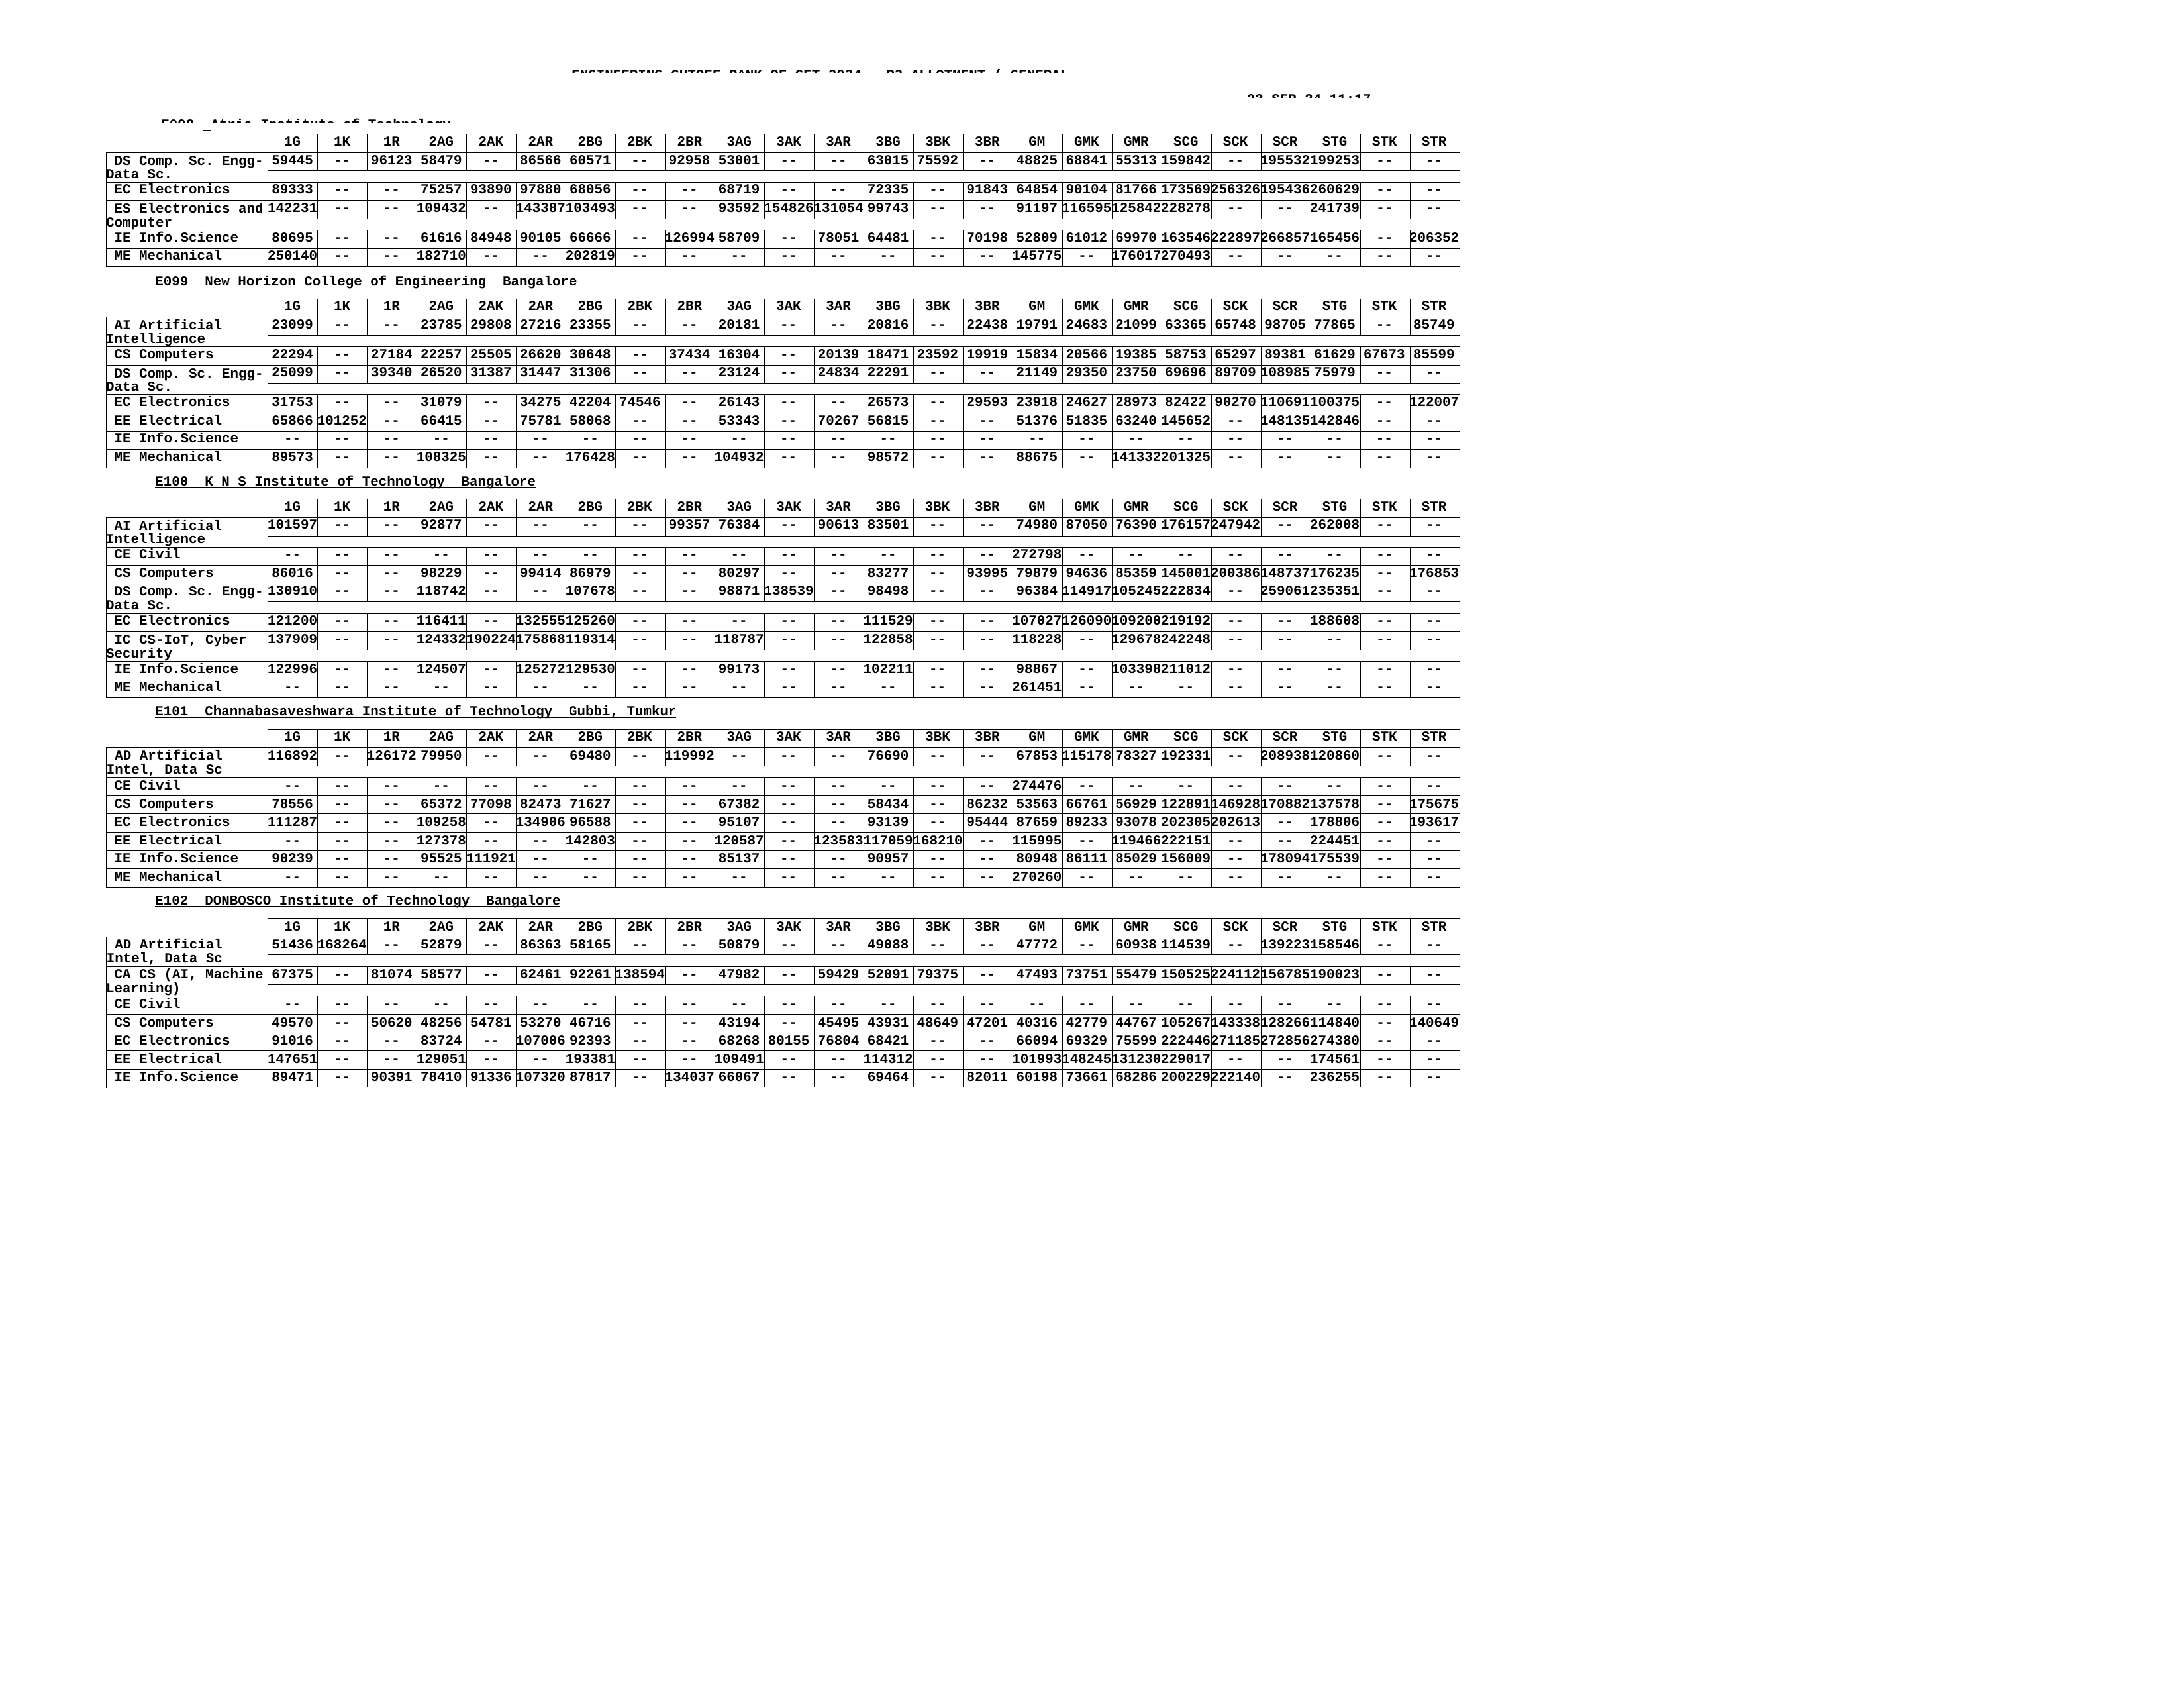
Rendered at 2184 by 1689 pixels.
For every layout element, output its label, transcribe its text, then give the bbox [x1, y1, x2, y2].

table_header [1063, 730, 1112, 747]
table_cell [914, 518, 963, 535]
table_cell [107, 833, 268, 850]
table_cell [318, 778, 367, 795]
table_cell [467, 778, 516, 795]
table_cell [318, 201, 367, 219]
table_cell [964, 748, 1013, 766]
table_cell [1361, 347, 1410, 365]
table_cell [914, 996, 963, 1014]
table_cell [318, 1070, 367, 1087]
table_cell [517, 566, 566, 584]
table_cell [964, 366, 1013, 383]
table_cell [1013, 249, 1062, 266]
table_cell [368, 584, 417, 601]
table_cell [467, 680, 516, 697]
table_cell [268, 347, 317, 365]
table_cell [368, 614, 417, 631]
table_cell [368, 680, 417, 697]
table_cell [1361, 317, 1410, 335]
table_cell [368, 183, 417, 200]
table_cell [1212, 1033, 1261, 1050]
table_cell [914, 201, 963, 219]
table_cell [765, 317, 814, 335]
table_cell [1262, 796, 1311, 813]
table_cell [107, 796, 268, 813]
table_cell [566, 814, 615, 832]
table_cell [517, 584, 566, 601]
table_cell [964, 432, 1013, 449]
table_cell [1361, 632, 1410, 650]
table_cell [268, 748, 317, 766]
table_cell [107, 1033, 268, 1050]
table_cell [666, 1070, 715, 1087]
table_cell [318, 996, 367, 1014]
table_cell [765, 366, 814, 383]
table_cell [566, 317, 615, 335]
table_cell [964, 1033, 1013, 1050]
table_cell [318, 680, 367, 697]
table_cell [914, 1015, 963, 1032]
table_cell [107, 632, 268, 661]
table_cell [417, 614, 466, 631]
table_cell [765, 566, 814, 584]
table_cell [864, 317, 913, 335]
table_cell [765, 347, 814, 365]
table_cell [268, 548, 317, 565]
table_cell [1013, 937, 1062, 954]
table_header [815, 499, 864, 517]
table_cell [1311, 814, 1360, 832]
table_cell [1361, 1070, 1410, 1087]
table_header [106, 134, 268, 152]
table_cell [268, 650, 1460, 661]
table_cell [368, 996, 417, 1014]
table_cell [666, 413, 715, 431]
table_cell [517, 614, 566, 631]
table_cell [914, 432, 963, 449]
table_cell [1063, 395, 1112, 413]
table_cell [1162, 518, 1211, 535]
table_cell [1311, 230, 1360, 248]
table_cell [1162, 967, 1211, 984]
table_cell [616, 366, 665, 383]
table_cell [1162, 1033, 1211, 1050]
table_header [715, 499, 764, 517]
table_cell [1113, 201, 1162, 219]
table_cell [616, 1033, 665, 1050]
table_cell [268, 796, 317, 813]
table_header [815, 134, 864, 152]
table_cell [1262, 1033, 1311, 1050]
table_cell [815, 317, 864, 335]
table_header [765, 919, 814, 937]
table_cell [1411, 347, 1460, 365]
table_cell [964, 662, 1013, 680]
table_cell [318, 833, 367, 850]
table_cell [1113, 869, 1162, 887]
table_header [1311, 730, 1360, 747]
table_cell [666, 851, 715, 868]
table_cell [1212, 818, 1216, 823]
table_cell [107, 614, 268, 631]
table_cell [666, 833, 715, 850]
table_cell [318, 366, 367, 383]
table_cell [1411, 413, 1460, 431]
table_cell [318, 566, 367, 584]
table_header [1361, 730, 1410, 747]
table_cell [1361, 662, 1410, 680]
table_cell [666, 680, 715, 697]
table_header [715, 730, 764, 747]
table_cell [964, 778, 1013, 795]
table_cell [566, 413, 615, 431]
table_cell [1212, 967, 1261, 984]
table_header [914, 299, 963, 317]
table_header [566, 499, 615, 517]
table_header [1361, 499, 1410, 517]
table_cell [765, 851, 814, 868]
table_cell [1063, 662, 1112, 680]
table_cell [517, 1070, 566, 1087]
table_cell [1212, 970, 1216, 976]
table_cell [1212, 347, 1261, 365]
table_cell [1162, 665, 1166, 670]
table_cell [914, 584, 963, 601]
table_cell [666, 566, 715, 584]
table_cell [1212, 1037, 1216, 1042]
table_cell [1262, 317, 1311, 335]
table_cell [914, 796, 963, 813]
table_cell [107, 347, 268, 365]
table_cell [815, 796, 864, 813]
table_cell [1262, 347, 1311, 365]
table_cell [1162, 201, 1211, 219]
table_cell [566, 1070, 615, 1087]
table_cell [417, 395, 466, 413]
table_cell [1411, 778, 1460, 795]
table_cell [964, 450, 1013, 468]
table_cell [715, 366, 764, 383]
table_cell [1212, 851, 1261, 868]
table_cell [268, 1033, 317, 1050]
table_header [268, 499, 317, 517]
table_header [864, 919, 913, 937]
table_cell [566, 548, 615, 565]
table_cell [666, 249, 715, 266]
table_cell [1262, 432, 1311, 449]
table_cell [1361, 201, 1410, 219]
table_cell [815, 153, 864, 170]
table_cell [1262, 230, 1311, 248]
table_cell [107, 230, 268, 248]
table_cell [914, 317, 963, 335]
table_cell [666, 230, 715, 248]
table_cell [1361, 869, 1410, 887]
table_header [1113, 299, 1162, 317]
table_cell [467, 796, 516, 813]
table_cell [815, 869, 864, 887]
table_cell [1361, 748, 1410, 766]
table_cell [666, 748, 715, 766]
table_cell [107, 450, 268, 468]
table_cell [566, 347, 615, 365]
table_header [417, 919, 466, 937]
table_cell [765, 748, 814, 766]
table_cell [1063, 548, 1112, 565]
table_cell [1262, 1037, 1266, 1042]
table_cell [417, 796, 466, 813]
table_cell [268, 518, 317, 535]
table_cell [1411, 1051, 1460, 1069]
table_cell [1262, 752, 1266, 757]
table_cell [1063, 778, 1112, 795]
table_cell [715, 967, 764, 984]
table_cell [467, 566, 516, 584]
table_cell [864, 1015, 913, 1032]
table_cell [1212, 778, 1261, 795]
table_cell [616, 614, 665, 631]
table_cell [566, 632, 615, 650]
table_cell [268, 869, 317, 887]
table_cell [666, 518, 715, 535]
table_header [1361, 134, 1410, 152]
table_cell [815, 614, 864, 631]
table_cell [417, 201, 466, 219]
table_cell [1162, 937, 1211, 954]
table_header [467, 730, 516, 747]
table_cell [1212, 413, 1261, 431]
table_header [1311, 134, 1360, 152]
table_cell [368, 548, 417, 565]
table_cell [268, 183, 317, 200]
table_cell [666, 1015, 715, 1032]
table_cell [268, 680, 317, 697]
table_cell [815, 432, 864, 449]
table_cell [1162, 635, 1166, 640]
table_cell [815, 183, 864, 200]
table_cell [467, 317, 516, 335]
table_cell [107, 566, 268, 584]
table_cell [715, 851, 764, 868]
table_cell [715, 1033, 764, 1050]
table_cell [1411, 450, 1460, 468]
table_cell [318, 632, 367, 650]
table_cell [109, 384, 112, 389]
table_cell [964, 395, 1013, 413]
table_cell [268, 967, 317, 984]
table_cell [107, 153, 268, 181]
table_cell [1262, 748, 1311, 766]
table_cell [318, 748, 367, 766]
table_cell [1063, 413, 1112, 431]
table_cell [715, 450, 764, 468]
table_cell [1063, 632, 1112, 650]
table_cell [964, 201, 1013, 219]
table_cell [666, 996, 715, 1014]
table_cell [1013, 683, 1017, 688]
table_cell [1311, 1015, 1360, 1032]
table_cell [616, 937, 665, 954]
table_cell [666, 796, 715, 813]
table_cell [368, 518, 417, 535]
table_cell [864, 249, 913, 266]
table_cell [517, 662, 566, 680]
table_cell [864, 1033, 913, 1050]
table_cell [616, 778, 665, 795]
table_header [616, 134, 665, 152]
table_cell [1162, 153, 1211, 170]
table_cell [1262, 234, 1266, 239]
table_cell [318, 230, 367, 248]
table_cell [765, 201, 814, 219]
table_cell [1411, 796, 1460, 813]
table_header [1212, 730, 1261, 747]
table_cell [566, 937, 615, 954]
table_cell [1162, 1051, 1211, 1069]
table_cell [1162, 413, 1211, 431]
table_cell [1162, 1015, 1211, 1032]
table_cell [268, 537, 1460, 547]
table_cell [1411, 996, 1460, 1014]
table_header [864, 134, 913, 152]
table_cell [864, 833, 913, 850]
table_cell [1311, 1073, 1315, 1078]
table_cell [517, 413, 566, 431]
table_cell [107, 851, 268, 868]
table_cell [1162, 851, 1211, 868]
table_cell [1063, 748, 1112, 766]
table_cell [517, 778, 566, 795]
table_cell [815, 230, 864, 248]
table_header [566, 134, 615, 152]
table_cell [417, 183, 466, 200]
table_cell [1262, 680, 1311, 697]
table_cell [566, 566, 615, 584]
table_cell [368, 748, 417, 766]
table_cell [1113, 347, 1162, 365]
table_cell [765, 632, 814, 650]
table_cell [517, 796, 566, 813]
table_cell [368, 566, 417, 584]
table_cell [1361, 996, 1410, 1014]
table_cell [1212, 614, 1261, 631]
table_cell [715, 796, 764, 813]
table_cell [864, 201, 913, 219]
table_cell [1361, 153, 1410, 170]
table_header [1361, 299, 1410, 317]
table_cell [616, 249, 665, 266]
text E100 K N S Institute of Technology Bangalore [155, 474, 1863, 490]
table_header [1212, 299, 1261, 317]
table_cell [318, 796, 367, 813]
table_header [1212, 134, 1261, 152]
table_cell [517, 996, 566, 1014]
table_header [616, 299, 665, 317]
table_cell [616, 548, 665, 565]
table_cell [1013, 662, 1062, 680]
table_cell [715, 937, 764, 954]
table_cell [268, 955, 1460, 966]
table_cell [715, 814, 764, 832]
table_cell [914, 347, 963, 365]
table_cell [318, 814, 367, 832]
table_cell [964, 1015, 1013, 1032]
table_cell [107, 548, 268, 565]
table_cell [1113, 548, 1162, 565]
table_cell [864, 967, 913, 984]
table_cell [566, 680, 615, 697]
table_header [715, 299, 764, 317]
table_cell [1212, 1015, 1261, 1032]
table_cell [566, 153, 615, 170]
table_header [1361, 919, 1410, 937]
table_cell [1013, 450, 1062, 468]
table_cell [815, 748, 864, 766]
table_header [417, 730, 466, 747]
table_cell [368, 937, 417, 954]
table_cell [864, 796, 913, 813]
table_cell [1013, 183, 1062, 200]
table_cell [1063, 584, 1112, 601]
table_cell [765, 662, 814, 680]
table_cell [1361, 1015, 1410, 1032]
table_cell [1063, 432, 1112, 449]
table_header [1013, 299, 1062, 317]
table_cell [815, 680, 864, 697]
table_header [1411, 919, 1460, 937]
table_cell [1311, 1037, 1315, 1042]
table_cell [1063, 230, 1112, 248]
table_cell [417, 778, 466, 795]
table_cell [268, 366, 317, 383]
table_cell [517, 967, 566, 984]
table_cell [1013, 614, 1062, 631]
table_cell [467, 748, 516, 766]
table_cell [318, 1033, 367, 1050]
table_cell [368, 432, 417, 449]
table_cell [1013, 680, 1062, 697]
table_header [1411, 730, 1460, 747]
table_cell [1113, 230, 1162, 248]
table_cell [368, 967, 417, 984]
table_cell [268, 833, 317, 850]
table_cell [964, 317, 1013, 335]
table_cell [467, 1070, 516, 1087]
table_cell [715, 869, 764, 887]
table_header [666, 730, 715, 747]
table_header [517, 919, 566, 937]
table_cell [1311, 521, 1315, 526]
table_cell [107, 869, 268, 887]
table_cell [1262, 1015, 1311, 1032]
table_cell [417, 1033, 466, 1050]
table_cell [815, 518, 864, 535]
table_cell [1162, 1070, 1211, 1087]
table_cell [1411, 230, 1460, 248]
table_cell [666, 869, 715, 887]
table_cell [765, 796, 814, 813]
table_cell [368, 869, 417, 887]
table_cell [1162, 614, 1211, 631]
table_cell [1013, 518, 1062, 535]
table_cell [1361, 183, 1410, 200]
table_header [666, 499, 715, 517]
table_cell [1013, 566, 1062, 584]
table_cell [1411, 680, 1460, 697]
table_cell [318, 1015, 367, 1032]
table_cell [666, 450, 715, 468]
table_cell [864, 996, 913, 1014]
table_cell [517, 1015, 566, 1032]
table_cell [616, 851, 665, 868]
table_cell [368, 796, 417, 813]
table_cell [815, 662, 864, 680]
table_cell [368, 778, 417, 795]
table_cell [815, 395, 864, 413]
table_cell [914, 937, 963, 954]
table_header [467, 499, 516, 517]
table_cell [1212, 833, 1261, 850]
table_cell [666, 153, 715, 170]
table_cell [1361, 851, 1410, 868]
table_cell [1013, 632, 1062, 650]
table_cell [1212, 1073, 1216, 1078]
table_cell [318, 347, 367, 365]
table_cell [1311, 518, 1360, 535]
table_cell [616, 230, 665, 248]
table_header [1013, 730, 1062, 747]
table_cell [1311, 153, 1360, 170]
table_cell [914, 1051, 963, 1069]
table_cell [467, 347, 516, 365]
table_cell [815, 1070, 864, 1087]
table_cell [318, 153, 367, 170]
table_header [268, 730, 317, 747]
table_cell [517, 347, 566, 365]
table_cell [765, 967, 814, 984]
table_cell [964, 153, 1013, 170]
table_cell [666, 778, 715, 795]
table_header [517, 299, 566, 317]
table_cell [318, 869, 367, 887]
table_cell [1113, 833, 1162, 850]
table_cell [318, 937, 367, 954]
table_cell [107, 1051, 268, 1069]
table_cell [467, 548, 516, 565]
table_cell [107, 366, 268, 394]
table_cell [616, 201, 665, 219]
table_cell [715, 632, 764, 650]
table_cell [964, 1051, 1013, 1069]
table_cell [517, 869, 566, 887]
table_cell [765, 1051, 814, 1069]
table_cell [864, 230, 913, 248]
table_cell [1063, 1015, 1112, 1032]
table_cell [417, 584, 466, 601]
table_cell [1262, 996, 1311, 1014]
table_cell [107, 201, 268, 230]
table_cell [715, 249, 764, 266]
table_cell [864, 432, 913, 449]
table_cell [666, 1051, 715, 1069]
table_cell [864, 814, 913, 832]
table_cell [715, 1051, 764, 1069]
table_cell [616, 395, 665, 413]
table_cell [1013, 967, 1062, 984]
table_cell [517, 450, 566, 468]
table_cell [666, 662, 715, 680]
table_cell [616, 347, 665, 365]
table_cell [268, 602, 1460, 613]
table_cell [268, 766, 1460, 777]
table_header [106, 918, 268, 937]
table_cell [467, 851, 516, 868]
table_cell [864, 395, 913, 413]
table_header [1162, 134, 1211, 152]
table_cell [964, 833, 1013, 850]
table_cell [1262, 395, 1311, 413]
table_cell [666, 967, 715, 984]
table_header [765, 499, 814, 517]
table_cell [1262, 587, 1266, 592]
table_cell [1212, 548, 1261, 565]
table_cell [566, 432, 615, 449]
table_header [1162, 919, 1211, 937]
text E099 New Horizon College of Engineering Bangalore [155, 274, 1863, 289]
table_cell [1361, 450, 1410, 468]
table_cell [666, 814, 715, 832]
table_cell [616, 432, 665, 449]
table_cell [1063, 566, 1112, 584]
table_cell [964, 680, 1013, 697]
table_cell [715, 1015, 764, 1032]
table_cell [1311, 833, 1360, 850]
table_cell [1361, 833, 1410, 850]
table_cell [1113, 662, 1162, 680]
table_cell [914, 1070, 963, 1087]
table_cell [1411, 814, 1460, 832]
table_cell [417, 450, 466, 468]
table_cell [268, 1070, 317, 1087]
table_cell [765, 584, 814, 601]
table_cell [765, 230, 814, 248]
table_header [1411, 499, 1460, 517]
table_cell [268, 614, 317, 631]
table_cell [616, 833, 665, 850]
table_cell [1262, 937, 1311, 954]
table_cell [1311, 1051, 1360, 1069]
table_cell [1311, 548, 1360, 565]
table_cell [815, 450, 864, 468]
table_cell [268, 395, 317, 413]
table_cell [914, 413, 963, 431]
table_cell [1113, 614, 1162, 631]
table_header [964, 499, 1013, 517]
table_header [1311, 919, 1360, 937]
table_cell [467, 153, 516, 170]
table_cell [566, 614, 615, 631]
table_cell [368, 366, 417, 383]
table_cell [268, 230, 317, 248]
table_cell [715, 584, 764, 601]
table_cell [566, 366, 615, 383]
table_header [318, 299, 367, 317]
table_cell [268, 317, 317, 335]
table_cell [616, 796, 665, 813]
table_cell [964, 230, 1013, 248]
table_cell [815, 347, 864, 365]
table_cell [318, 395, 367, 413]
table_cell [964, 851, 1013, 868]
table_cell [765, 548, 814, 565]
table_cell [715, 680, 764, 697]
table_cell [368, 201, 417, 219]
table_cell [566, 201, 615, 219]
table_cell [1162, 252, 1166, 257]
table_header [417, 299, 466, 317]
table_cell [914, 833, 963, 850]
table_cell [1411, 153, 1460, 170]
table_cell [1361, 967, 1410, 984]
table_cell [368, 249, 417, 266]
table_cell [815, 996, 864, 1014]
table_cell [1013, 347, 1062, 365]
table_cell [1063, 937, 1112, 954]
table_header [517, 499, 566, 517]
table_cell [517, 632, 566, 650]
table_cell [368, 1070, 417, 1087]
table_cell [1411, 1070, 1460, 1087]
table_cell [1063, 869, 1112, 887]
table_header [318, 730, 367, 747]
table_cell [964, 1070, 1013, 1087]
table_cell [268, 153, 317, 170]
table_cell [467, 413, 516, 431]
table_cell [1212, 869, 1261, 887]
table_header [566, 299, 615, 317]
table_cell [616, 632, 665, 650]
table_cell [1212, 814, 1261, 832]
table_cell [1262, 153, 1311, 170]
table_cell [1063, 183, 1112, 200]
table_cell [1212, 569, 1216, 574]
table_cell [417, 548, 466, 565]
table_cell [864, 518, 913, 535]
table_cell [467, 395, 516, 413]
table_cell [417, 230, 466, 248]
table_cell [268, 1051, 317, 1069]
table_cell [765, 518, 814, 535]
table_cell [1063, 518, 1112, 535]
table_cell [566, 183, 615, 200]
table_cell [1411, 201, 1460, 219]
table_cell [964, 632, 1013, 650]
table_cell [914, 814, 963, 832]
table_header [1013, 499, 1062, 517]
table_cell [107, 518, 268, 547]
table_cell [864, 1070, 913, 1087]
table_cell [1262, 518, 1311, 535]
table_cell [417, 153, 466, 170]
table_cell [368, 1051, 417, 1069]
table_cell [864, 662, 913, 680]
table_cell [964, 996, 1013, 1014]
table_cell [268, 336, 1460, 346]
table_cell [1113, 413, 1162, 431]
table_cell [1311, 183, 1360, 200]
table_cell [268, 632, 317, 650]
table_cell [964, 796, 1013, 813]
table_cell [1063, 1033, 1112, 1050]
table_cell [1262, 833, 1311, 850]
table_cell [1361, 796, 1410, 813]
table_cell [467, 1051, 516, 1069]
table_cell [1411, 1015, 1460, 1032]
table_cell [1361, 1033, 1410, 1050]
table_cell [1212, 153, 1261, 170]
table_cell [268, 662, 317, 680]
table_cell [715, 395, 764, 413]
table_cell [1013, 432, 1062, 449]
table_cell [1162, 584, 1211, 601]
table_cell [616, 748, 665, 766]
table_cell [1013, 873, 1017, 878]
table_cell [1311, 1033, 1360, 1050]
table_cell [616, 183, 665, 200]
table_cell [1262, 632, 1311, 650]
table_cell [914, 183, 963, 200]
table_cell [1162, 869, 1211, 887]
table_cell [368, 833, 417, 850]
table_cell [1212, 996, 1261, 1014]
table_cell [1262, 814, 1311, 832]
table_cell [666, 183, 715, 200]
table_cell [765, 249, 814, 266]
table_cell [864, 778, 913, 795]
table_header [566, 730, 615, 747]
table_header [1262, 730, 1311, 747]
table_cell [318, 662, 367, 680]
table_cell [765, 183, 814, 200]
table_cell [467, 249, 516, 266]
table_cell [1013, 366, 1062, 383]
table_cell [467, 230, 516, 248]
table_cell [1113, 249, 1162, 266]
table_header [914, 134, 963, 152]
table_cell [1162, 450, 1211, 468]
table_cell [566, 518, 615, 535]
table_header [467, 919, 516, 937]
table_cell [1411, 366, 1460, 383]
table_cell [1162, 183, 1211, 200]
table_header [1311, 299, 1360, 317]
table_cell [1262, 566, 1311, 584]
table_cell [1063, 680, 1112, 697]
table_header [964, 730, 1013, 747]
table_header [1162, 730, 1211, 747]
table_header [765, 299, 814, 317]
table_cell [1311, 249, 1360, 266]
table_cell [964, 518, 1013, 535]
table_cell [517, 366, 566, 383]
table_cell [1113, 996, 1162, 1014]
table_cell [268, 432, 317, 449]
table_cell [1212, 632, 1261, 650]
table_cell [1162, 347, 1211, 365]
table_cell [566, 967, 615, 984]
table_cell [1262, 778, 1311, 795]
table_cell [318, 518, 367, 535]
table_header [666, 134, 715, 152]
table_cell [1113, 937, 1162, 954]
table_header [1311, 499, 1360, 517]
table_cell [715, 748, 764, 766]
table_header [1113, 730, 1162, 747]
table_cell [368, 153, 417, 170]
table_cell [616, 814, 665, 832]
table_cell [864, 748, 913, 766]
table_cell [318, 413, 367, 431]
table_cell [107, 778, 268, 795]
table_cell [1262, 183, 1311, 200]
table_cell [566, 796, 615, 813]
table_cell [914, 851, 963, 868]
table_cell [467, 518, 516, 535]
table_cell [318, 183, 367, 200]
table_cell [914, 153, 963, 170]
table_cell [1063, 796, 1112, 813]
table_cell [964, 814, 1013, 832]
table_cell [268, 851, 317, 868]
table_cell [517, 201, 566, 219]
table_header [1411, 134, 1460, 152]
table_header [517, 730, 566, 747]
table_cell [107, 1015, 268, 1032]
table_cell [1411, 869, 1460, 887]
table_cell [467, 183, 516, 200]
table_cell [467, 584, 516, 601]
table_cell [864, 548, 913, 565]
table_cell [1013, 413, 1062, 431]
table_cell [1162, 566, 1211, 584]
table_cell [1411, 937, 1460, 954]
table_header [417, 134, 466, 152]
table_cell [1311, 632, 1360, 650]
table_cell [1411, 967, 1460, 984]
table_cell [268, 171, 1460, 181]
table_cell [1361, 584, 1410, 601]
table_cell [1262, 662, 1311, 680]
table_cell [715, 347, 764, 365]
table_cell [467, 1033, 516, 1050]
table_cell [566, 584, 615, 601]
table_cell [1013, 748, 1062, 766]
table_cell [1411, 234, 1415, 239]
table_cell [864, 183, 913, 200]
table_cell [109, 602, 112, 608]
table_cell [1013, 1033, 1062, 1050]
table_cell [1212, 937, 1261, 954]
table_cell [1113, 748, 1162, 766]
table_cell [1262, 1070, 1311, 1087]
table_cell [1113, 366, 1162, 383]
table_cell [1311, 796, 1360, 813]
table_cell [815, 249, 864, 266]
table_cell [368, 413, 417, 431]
text E101 Channabasaveshwara Institute of Technology Gubbi, Tumkur [155, 704, 1863, 720]
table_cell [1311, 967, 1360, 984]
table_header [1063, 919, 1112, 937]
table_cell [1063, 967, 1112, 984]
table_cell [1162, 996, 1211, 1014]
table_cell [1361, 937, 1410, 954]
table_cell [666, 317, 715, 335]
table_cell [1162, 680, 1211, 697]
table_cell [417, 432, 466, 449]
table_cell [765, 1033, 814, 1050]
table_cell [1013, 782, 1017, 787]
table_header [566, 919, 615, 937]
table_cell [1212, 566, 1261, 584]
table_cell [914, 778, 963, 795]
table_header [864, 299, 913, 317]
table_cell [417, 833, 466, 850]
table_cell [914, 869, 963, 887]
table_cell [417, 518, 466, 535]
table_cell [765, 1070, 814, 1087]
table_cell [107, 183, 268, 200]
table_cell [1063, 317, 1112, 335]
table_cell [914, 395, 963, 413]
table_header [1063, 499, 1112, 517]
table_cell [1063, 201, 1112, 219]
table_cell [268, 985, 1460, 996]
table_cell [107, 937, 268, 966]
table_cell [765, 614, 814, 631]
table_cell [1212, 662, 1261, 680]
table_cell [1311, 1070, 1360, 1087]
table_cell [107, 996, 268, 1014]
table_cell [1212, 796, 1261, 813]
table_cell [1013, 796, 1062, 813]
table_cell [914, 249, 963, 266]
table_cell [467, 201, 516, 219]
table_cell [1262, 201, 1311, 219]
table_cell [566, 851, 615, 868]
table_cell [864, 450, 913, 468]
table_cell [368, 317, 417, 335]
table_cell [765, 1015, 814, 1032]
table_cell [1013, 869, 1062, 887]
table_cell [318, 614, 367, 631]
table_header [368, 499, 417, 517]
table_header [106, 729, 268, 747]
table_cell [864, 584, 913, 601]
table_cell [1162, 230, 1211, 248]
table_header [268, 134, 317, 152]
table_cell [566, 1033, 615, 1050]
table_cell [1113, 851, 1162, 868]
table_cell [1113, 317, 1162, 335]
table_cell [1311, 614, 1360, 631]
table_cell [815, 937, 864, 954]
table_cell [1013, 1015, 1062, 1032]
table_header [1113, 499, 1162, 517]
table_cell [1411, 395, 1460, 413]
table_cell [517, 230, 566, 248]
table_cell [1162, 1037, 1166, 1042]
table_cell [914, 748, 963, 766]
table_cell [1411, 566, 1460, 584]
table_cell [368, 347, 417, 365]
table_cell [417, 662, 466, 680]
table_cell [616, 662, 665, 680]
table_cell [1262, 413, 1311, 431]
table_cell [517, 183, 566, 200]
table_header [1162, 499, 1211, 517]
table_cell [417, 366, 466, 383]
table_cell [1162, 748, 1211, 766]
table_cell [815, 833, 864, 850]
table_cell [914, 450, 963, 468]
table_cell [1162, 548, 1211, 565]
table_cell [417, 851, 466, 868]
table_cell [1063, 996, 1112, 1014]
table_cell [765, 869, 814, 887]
text E102 DONBOSCO Institute of Technology Bangalore [155, 894, 1863, 909]
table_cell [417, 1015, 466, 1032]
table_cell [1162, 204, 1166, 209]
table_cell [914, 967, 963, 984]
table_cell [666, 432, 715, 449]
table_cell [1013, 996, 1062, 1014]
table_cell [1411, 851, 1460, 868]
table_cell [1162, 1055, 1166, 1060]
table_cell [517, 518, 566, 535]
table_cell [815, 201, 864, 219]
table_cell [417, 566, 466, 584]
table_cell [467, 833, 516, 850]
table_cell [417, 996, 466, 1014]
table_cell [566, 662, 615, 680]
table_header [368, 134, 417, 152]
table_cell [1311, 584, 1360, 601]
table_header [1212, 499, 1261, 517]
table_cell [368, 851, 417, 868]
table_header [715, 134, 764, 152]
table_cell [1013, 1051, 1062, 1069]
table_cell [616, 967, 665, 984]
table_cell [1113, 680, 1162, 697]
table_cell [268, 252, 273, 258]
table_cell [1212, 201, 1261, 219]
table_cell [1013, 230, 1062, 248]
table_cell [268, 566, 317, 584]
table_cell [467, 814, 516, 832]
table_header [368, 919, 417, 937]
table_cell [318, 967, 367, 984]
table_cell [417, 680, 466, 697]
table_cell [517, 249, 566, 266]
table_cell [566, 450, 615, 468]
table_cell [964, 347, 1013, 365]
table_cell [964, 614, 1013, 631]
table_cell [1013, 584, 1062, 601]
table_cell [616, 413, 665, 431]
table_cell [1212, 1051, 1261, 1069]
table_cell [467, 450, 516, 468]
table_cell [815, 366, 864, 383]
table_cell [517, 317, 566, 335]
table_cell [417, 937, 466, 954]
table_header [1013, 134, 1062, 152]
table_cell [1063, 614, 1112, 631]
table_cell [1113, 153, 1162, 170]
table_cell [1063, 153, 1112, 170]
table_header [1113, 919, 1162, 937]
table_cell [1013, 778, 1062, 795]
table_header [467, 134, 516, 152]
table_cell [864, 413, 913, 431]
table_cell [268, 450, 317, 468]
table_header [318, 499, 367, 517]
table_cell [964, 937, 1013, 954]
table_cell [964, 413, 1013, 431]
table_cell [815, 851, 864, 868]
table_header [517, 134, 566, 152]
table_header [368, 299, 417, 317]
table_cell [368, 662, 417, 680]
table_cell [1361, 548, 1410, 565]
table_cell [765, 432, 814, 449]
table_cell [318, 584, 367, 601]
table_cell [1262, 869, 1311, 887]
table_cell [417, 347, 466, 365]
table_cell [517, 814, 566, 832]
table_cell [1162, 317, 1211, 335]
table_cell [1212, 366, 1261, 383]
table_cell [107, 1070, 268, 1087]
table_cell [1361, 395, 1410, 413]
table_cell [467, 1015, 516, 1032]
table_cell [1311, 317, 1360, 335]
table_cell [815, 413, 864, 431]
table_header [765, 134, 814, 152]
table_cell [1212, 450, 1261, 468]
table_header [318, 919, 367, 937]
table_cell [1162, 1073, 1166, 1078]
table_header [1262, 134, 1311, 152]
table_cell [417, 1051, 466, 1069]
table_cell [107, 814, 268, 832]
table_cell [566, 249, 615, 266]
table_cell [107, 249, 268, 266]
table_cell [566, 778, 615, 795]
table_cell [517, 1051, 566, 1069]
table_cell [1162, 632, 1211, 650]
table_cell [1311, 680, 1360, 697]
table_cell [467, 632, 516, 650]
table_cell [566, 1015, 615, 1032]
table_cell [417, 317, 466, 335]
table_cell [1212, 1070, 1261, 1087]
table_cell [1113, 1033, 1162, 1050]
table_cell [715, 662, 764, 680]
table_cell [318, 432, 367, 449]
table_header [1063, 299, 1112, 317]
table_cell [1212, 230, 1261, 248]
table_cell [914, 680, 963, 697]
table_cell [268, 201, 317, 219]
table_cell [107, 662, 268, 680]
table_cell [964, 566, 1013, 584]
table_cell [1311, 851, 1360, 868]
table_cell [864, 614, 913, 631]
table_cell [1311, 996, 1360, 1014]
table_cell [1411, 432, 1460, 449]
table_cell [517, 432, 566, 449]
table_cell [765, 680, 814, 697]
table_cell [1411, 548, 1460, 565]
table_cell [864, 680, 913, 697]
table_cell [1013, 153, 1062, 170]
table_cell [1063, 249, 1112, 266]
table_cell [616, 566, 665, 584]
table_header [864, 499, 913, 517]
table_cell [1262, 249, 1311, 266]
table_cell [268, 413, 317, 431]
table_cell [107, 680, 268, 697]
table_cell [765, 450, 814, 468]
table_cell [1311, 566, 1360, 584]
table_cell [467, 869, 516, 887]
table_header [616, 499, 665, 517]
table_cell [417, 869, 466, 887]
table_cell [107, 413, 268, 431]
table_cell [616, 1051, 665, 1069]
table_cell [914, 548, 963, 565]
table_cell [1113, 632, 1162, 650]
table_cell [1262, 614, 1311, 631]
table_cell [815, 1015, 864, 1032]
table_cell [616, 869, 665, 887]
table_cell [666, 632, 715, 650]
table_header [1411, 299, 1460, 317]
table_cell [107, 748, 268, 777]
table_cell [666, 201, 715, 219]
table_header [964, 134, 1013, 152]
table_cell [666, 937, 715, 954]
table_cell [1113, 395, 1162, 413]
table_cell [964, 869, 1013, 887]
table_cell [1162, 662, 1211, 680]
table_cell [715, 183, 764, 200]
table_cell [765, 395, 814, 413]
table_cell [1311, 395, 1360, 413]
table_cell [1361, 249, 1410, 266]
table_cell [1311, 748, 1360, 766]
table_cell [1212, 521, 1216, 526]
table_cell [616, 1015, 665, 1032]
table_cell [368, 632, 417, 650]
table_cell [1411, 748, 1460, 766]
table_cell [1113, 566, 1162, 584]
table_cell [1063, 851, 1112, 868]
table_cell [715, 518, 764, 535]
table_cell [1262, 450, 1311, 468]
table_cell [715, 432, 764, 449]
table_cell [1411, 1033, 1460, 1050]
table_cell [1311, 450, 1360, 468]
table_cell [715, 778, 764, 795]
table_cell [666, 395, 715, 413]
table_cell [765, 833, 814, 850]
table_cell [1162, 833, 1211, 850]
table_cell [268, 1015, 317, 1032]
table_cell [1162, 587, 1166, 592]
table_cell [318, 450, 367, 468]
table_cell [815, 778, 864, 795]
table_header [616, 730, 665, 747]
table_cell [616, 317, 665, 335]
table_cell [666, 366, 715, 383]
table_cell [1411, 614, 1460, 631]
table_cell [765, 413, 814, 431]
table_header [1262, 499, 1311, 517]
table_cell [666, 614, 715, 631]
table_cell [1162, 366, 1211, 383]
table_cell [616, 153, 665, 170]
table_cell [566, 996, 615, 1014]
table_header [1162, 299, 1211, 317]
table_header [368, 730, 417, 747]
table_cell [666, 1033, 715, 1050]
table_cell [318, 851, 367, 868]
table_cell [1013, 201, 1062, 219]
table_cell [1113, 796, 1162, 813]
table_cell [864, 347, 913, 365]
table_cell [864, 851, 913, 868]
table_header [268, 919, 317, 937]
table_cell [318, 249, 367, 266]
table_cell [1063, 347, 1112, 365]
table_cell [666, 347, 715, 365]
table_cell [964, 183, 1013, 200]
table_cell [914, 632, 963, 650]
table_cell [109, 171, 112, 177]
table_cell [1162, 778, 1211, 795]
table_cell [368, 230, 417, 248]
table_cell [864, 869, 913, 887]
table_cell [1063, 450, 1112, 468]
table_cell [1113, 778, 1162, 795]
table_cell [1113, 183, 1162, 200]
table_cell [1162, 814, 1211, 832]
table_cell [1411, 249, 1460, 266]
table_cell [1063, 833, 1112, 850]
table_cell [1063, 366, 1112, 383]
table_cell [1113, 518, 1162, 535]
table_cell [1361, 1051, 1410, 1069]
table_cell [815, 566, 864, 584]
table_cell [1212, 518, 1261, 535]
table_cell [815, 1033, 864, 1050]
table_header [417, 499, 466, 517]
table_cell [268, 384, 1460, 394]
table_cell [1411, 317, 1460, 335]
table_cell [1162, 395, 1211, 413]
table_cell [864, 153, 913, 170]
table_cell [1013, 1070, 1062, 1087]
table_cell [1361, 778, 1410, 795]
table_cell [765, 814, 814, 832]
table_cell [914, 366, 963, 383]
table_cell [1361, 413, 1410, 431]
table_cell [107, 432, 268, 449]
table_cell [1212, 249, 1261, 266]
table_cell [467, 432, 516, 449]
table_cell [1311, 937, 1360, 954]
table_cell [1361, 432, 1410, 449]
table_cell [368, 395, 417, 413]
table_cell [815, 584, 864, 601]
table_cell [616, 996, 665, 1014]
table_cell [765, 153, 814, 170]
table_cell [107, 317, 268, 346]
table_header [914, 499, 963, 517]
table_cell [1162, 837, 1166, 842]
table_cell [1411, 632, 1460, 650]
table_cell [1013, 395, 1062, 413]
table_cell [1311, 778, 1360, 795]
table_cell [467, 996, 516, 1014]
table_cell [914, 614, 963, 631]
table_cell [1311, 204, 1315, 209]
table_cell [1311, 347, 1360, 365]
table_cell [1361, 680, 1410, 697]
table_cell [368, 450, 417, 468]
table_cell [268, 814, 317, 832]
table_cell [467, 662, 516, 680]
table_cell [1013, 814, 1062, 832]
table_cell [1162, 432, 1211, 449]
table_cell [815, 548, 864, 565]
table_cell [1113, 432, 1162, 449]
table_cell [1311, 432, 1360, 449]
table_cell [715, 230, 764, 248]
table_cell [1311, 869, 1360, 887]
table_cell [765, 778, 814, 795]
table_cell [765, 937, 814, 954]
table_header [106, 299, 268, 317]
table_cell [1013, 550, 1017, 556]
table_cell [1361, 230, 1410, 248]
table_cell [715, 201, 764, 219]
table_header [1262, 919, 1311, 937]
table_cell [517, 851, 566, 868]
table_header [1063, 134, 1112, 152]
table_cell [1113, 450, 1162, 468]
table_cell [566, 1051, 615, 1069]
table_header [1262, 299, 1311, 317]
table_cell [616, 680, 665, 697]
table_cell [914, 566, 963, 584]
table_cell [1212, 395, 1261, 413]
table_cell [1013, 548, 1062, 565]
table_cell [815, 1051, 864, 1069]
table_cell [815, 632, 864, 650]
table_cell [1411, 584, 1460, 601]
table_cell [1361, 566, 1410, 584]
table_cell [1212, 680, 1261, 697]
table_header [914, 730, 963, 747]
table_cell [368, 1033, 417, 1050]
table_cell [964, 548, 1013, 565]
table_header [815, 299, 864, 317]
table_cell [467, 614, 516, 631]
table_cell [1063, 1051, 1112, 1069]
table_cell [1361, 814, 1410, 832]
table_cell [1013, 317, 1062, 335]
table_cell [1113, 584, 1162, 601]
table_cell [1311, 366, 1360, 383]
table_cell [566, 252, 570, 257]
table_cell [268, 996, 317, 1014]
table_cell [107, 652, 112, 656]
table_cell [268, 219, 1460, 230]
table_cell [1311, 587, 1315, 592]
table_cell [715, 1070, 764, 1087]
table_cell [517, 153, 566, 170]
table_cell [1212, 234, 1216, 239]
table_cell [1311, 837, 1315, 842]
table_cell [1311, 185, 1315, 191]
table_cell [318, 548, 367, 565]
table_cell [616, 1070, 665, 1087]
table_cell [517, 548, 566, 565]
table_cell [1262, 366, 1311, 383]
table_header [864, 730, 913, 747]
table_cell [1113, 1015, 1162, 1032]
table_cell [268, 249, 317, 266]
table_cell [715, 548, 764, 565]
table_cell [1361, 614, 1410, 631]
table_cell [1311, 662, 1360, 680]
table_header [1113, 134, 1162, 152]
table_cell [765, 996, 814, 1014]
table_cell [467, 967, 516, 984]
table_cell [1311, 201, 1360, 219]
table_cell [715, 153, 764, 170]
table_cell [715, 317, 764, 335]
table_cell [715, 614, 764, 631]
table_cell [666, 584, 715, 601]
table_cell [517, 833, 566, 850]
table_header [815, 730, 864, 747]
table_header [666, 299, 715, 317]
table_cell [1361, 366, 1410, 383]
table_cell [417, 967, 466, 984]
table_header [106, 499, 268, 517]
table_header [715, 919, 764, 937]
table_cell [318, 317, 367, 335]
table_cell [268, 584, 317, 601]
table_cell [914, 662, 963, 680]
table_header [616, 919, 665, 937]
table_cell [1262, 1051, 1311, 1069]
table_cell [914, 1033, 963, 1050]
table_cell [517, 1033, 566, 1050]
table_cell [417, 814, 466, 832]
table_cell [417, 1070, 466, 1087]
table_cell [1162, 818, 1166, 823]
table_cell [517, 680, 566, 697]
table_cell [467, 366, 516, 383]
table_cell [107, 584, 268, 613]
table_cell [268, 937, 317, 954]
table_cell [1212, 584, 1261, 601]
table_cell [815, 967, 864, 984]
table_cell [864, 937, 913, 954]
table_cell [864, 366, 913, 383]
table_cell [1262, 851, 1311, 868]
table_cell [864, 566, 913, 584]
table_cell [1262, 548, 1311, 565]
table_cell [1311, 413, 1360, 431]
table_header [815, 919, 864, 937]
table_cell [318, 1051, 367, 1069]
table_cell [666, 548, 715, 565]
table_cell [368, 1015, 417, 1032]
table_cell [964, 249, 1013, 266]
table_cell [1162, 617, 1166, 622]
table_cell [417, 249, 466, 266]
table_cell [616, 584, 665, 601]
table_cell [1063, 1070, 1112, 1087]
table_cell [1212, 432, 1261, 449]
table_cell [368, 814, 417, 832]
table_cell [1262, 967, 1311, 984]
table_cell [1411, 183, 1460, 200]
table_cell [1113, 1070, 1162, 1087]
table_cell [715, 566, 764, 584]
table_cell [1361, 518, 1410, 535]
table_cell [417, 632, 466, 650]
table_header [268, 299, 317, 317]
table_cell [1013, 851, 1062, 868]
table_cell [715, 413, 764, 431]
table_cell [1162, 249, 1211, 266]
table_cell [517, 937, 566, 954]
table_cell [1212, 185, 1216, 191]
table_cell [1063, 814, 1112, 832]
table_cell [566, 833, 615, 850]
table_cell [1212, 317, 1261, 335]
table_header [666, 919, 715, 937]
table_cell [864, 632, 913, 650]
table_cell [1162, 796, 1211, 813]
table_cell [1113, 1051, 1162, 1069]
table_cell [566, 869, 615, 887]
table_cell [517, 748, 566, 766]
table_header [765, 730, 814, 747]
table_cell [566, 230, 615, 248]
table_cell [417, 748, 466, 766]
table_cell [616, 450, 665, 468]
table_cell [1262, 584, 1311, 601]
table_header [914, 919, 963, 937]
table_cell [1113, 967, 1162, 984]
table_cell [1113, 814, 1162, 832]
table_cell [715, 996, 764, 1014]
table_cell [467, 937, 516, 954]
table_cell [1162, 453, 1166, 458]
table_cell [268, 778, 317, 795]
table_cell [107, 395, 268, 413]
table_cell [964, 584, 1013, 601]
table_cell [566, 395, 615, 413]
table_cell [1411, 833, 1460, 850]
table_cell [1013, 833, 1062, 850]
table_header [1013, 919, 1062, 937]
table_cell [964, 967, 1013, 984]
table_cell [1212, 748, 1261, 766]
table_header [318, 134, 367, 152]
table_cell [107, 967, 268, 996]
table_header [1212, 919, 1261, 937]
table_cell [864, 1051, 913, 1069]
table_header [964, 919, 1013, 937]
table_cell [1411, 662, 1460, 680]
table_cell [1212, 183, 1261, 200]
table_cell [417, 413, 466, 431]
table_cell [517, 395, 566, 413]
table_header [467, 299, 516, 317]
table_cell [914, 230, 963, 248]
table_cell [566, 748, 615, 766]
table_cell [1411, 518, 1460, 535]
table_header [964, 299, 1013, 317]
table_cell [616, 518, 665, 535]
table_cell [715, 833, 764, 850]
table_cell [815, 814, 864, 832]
